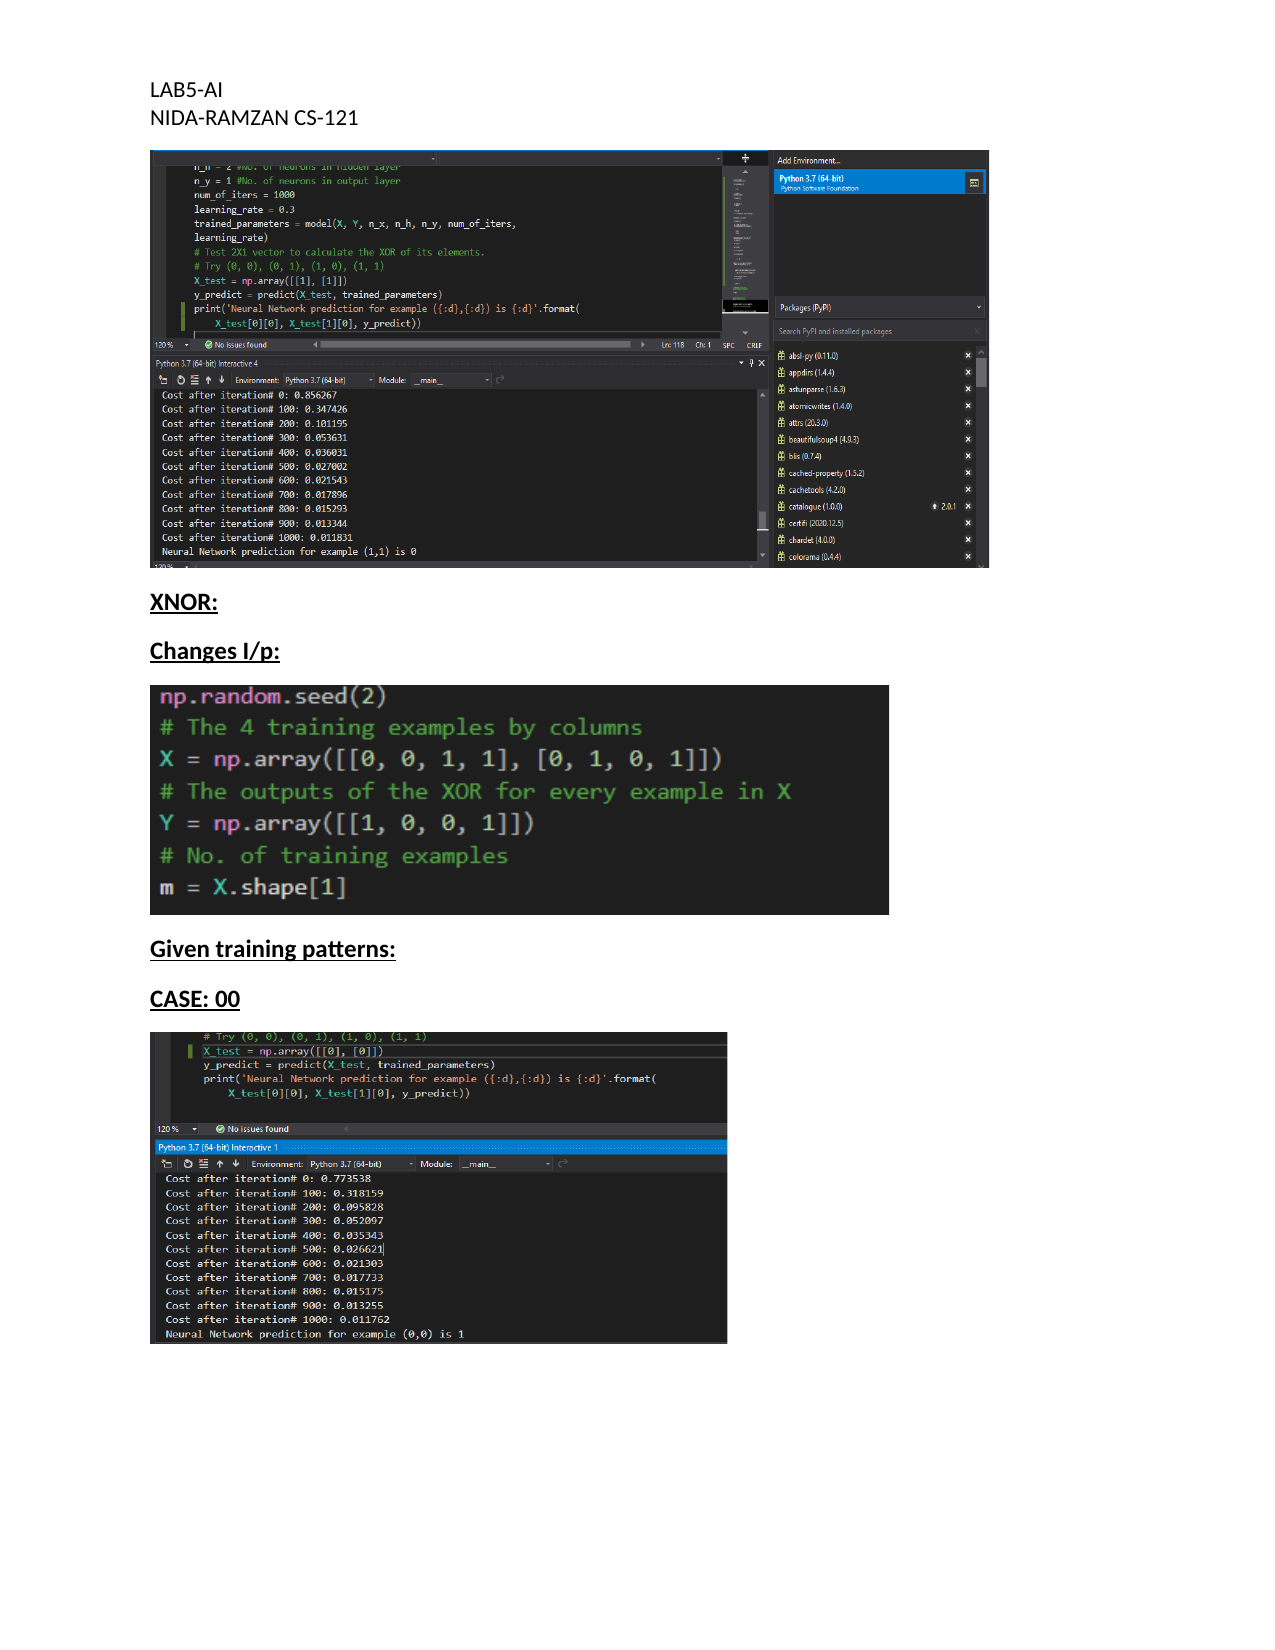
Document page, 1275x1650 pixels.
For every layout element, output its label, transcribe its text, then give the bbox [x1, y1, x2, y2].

text Changes I/p: [150, 636, 1125, 666]
picture [150, 1032, 728, 1344]
picture [150, 150, 990, 568]
text Given training patterns: [150, 934, 1125, 964]
text XNOR: [150, 586, 1125, 616]
picture [150, 685, 890, 915]
text CASE: 00 [150, 983, 1125, 1014]
